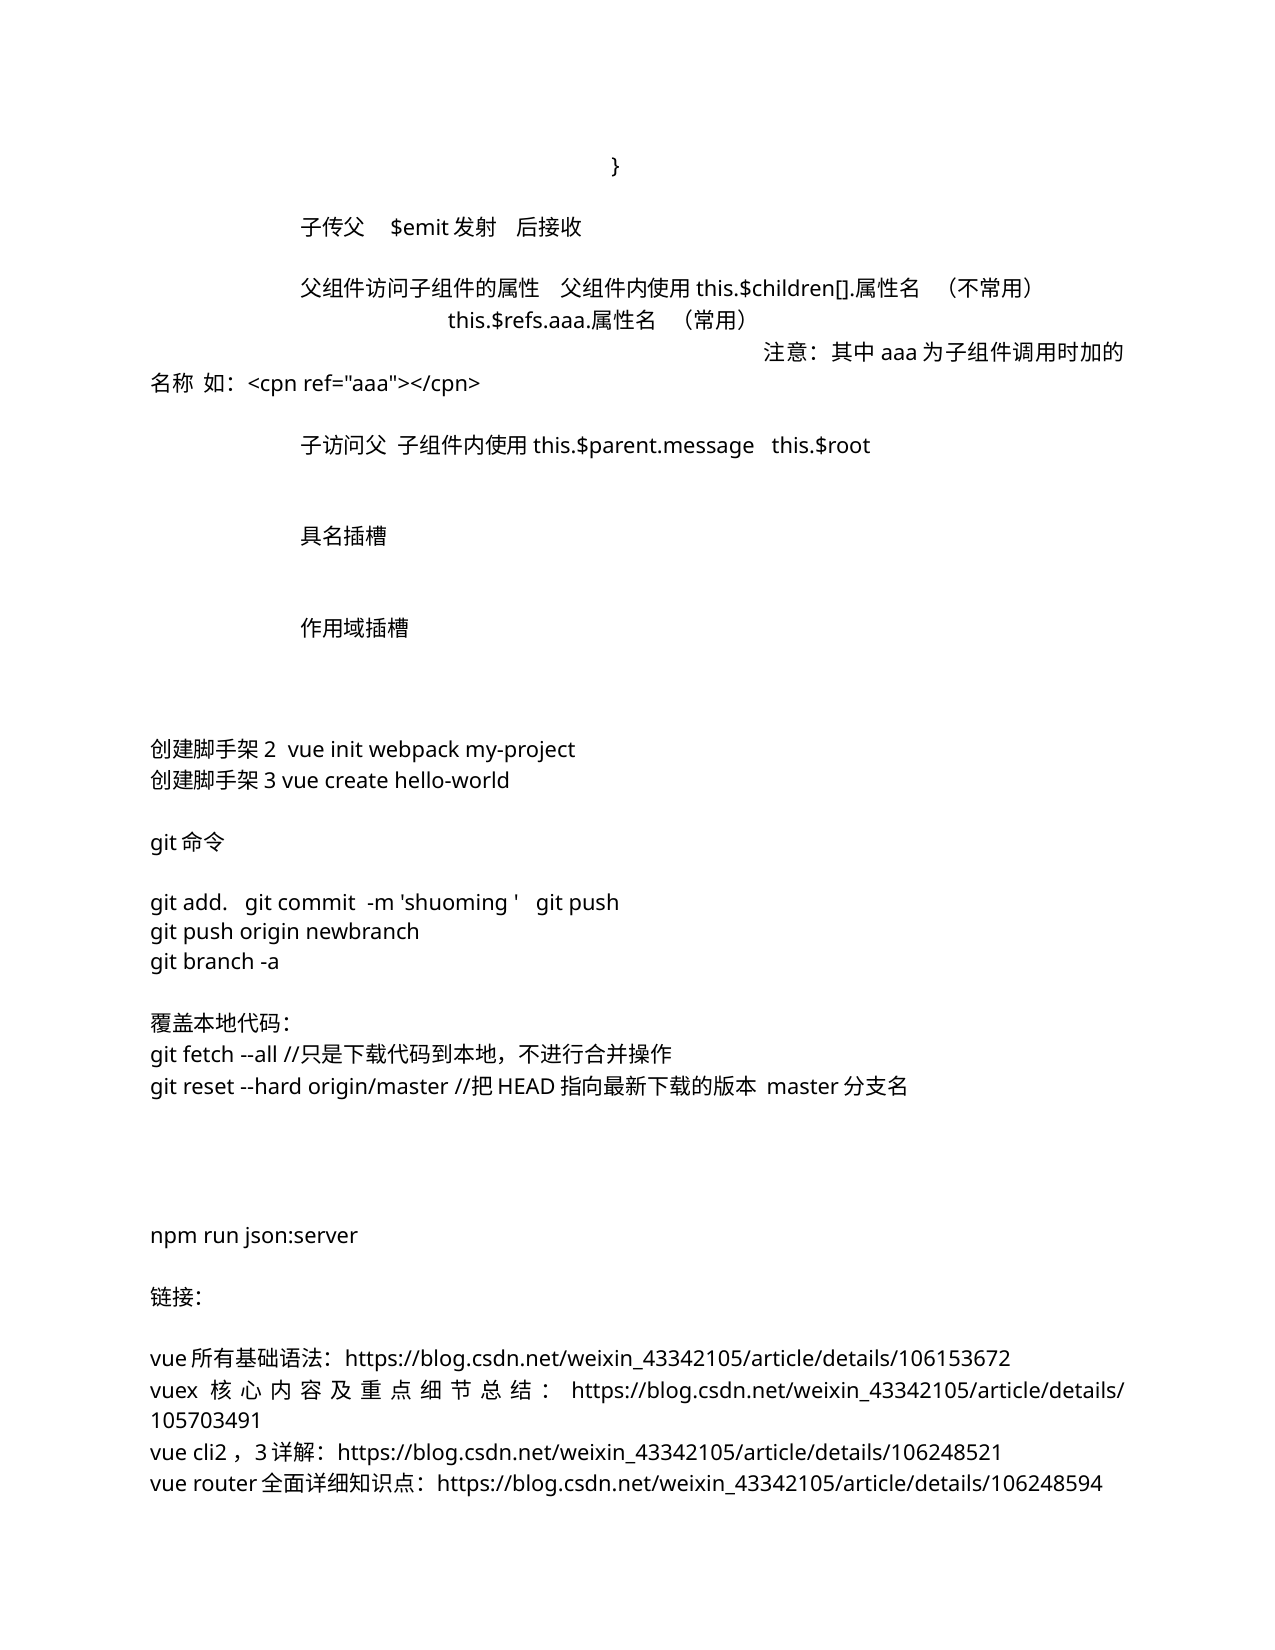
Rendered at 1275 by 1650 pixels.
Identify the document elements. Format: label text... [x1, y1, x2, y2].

text 链接： [150, 1280, 1125, 1311]
text 具名插槽 [150, 519, 1125, 551]
text 创建脚手架2 vue init webpack my-project [150, 732, 1125, 763]
text git命令 [150, 825, 1125, 857]
text npm run json:server [150, 1220, 1125, 1250]
text 作用域插槽 [150, 611, 1125, 642]
text 子传父 $emit发射 后接收 [150, 209, 1125, 241]
text git reset --hard origin/master //把HEAD指向最新下载的版本 master分支名 [150, 1069, 1125, 1101]
text git push origin newbranch [150, 916, 1125, 946]
text vue cli2 ，3详解：https://blog.csdn.net/weixin_43342105/article/details/106248521 [150, 1434, 1125, 1466]
text vuex核心内容及重点细节总结：https://blog.csdn.net/weixin_43342105/article/details/105703491 [150, 1373, 1125, 1434]
text this.$refs.aaa.属性名 （常用） [150, 303, 1125, 335]
text 创建脚手架3 vue create hello-world [150, 763, 1125, 795]
text 覆盖本地代码： [150, 1006, 1125, 1037]
text git branch -a [150, 946, 1125, 976]
text vue router全面详细知识点：https://blog.csdn.net/weixin_43342105/article/details/106248594 [150, 1466, 1125, 1498]
text 父组件访问子组件的属性 父组件内使用this.$children[].属性名 （不常用） [150, 271, 1125, 303]
text 注意：其中aaa为子组件调用时加的名称 如：<cpn ref="aaa"></cpn> [150, 335, 1125, 398]
text 子访问父 子组件内使用this.$parent.message this.$root [150, 428, 1125, 460]
text git add. git commit -m 'shuoming ' git push [150, 887, 1125, 916]
text git fetch --all //只是下载代码到本地，不进行合并操作 [150, 1037, 1125, 1069]
text } [150, 150, 1125, 180]
text vue所有基础语法：https://blog.csdn.net/weixin_43342105/article/details/106153672 [150, 1341, 1125, 1373]
